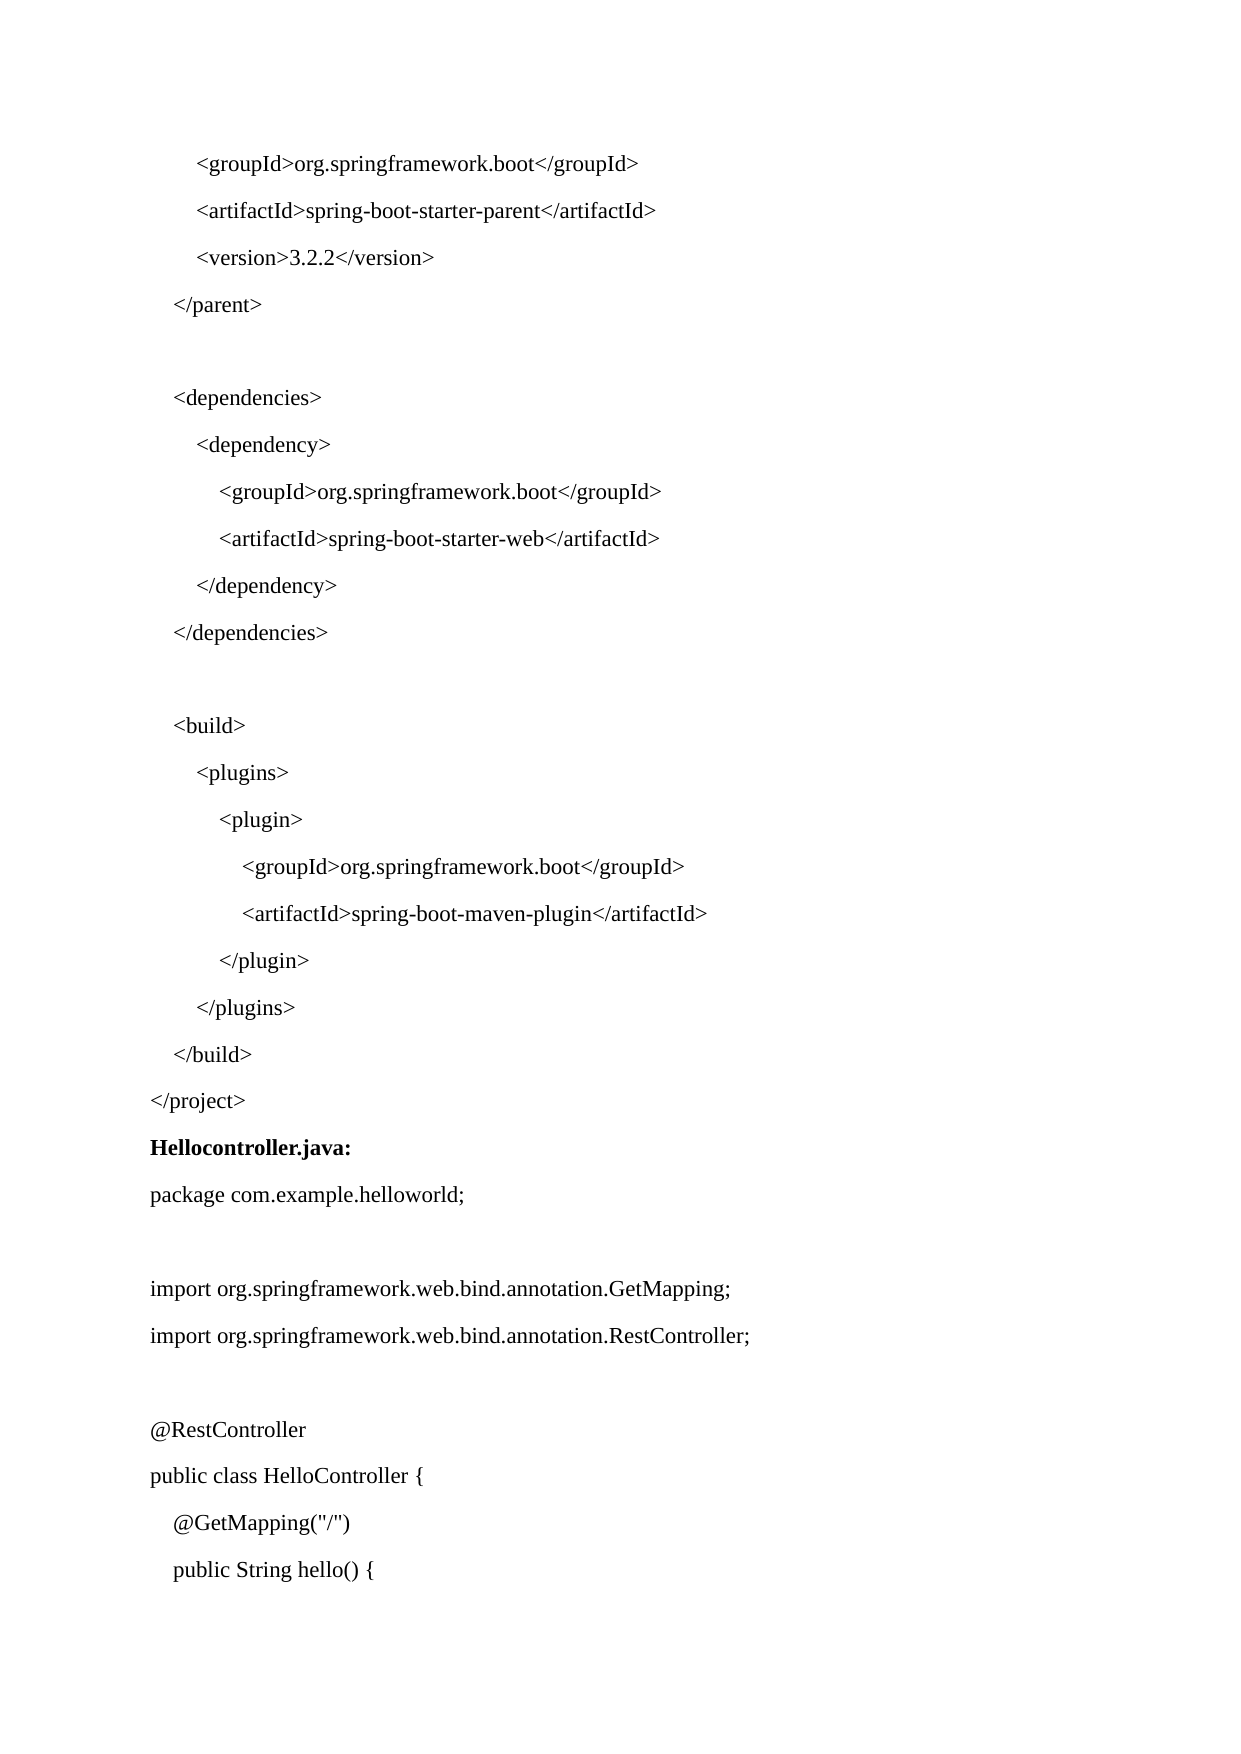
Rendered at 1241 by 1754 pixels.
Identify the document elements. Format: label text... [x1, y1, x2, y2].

text <dependencies> [150, 384, 1090, 411]
text @RestController [150, 1416, 1090, 1442]
text </project> [150, 1087, 1090, 1114]
text </plugins> [150, 994, 1090, 1020]
text @GetMapping("/") [150, 1509, 1090, 1536]
text </parent> [150, 291, 1090, 317]
text import org.springframework.web.bind.annotation.RestController; [150, 1322, 1090, 1348]
text <dependency> [150, 431, 1090, 458]
text public String hello() { [150, 1556, 1090, 1583]
text import org.springframework.web.bind.annotation.GetMapping; [150, 1275, 1090, 1301]
text <plugin> [150, 806, 1090, 833]
text package com.example.helloworld; [150, 1181, 1090, 1208]
text <artifactId>spring-boot-starter-parent</artifactId> [150, 197, 1090, 223]
text </plugin> [150, 947, 1090, 973]
text <build> [150, 712, 1090, 739]
text <version>3.2.2</version> [150, 244, 1090, 270]
text Hellocontroller.java: [150, 1134, 1090, 1161]
text <groupId>org.springframework.boot</groupId> [150, 150, 1090, 176]
text </dependencies> [150, 619, 1090, 645]
text public class HelloController { [150, 1462, 1090, 1489]
text <artifactId>spring-boot-maven-plugin</artifactId> [150, 900, 1090, 926]
text <groupId>org.springframework.boot</groupId> [150, 853, 1090, 879]
text </dependency> [150, 572, 1090, 598]
text </build> [150, 1041, 1090, 1067]
text <artifactId>spring-boot-starter-web</artifactId> [150, 525, 1090, 551]
text <groupId>org.springframework.boot</groupId> [150, 478, 1090, 504]
text <plugins> [150, 759, 1090, 786]
